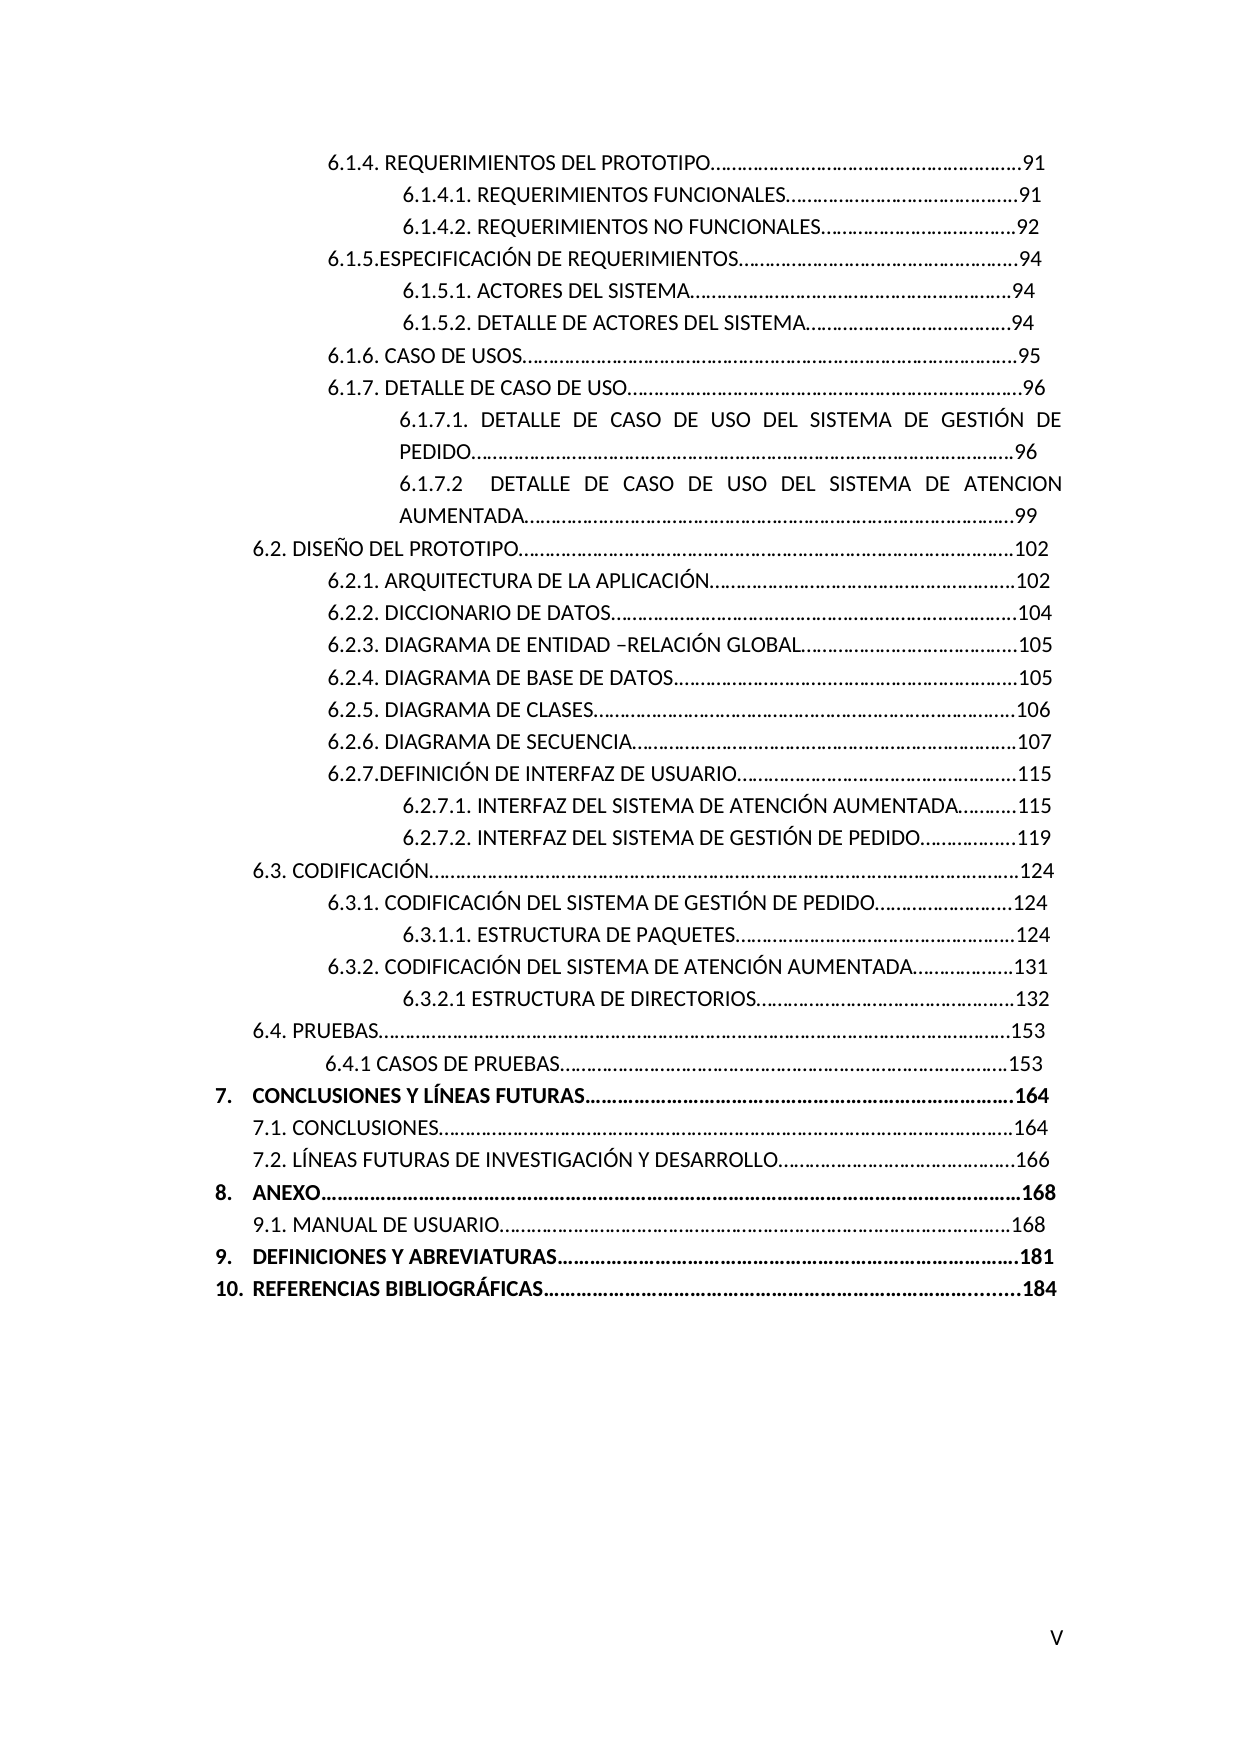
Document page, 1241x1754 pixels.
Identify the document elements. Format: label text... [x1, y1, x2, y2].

text 6.3.2. CODIFICACIÓN DEL SISTEMA DE ATENCIÓN AUMENTADA……………….131 [252, 952, 1063, 980]
text 9.1. MANUAL DE USUARIO…………………………………………………………………………………….168 [252, 1210, 1063, 1238]
text 6.3. CODIFICACIÓN………………………………………………………………………………………………….124 [252, 856, 1063, 884]
text 6.3.2.1 ESTRUCTURA DE DIRECTORIOS………………………………………….132 [252, 984, 1063, 1012]
text 6.2.7.1. INTERFAZ DEL SISTEMA DE ATENCIÓN AUMENTADA………..115 [252, 791, 1063, 819]
list REFERENCIAS BIBLIOGRÁFICAS…………………………………………………………………….........184 [215, 1274, 1063, 1302]
text 6.1.7.2 DETALLE DE CASO DE USO DEL SISTEMA DE ATENCION AUMENTADA…………………………………………………………………………………99 [399, 469, 1063, 530]
text 6.2.1. ARQUITECTURA DE LA APLICACIÓN………………………………………………….102 [252, 566, 1063, 594]
text 6.2.6. DIAGRAMA DE SECUENCIA……………………………………………………………….107 [252, 727, 1063, 755]
list DEFINICIONES Y ABREVIATURAS………………………………………………………………………….181 [215, 1242, 1063, 1270]
text 6.2.7.DEFINICIÓN DE INTERFAZ DE USUARIO……………………………………………..115 [252, 759, 1063, 787]
text 6.1.4. REQUERIMIENTOS DEL PROTOTIPO…………………………………………………..91 [252, 148, 1063, 176]
text 6.1.4.1. REQUERIMIENTOS FUNCIONALES……………………………………..91 [252, 180, 1063, 208]
text 6.1.4.2. REQUERIMIENTOS NO FUNCIONALES……………………………….92 [252, 212, 1063, 240]
text 6.2.3. DIAGRAMA DE ENTIDAD –RELACIÓN GLOBAL…………………………………..105 [252, 630, 1063, 658]
text 6.1.6. CASO DE USOS………………………………………………………………………………….95 [252, 341, 1063, 369]
text 6.2. DISEÑO DEL PROTOTIPO………………………………………………………………………………….102 [252, 534, 1063, 562]
text 6.4.1 CASOS DE PRUEBAS………………………………………………………………………….153 [252, 1049, 1063, 1077]
text 6.1.5.ESPECIFICACIÓN DE REQUERIMIENTOS……………………………………………..94 [252, 244, 1063, 272]
text 6.2.2. DICCIONARIO DE DATOS…………………………………………………………………..104 [252, 598, 1063, 626]
list CONCLUSIONES Y LÍNEAS FUTURAS…………………………………………………………………….164 [215, 1081, 1063, 1109]
text 7.2. LÍNEAS FUTURAS DE INVESTIGACIÓN Y DESARROLLO………………………………………166 [252, 1145, 1063, 1173]
text 6.2.7.2. INTERFAZ DEL SISTEMA DE GESTIÓN DE PEDIDO……………...119 [252, 823, 1063, 852]
text 6.2.5. DIAGRAMA DE CLASES……………………………………………………………………..106 [252, 695, 1063, 723]
text 6.3.1. CODIFICACIÓN DEL SISTEMA DE GESTIÓN DE PEDIDO……………………..124 [252, 888, 1063, 916]
list ANEXO…………………………………………………………………………………………………………………168 [215, 1178, 1063, 1206]
text 6.4. PRUEBAS…………………………………………………………………………………………………………153 [252, 1017, 1063, 1045]
text 6.1.5.1. ACTORES DEL SISTEMA…………………………………………………….94 [252, 276, 1063, 304]
text 6.2.4. DIAGRAMA DE BASE DE DATOS.………………………..……………………………..105 [252, 663, 1063, 691]
text 6.1.7.1. DETALLE DE CASO DE USO DEL SISTEMA DE GESTIÓN DE PEDIDO………………………………………………………………………………………….96 [399, 405, 1063, 465]
text 6.1.5.2. DETALLE DE ACTORES DEL SISTEMA…………………………………94 [252, 308, 1063, 337]
text 6.1.7. DETALLE DE CASO DE USO…………………………………………………………………96 [252, 373, 1063, 401]
text 7.1. CONCLUSIONES……………………………………………………………………………………………….164 [252, 1113, 1063, 1141]
text 6.3.1.1. ESTRUCTURA DE PAQUETES……………………………………………..124 [252, 920, 1063, 948]
